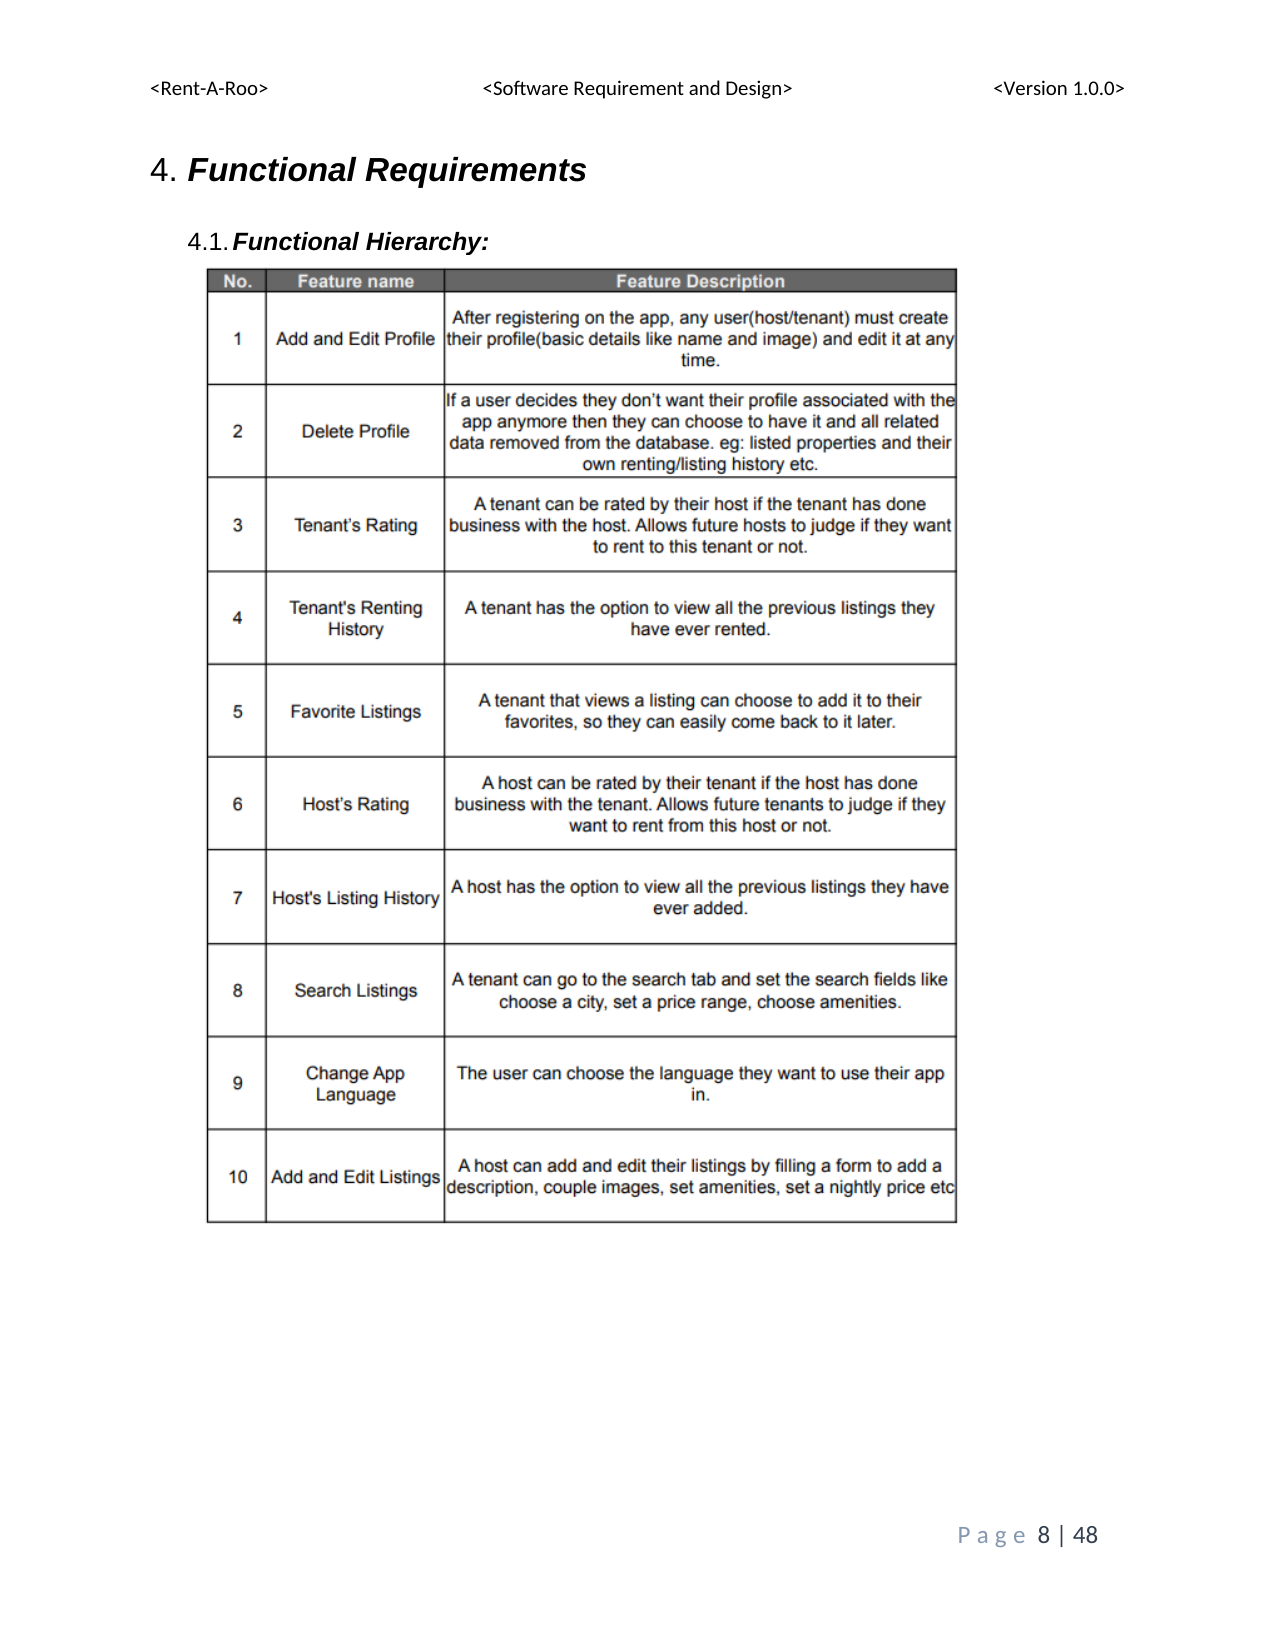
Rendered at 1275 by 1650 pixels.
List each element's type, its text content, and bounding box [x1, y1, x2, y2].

picture [187, 255, 971, 1237]
list Functional Requirements [150, 150, 1125, 188]
list Functional Hierarchy: [187, 227, 1125, 256]
